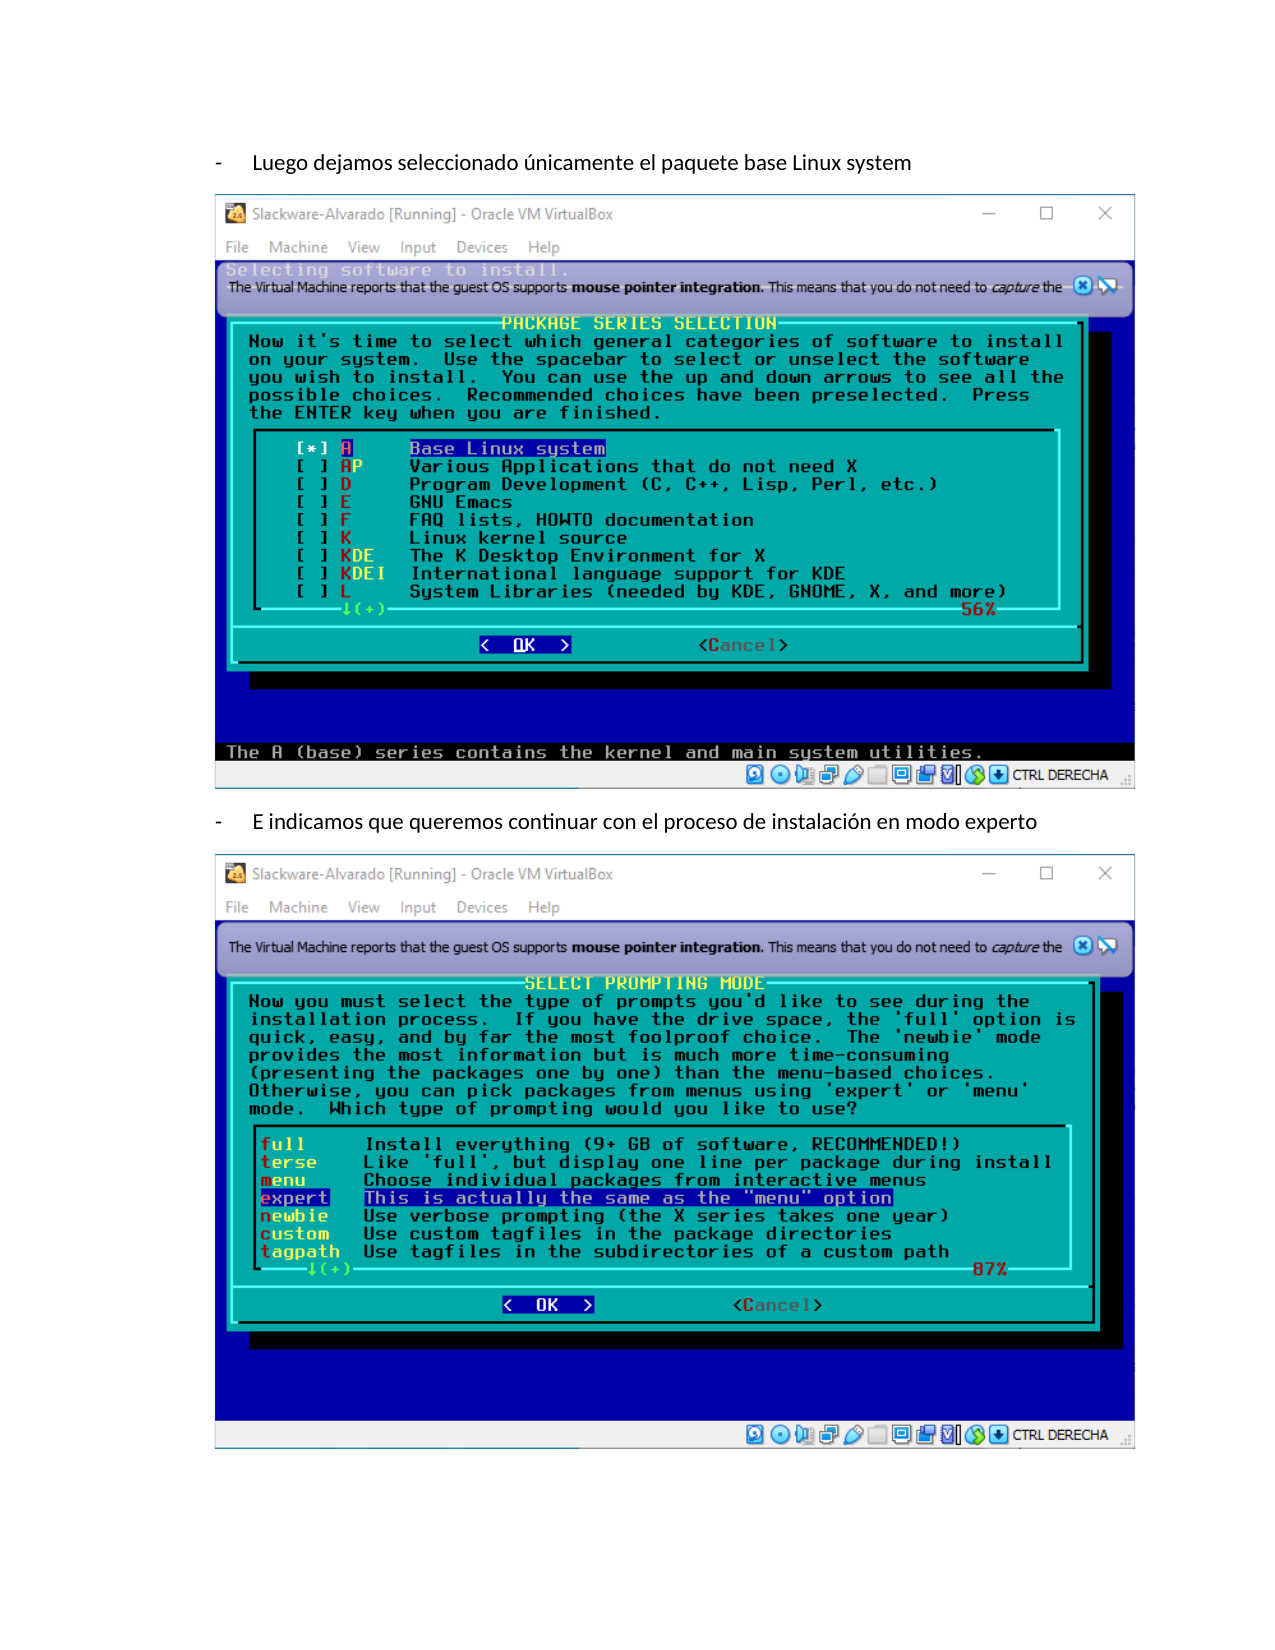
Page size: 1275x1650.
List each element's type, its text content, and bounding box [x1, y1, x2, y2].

list Luego dejamos seleccionado únicamente el paquete base Linux system [215, 148, 1098, 176]
picture [214, 194, 1136, 789]
picture [214, 854, 1136, 1449]
list E indicamos que queremos continuar con el proceso de instalación en modo experto [215, 807, 1098, 836]
